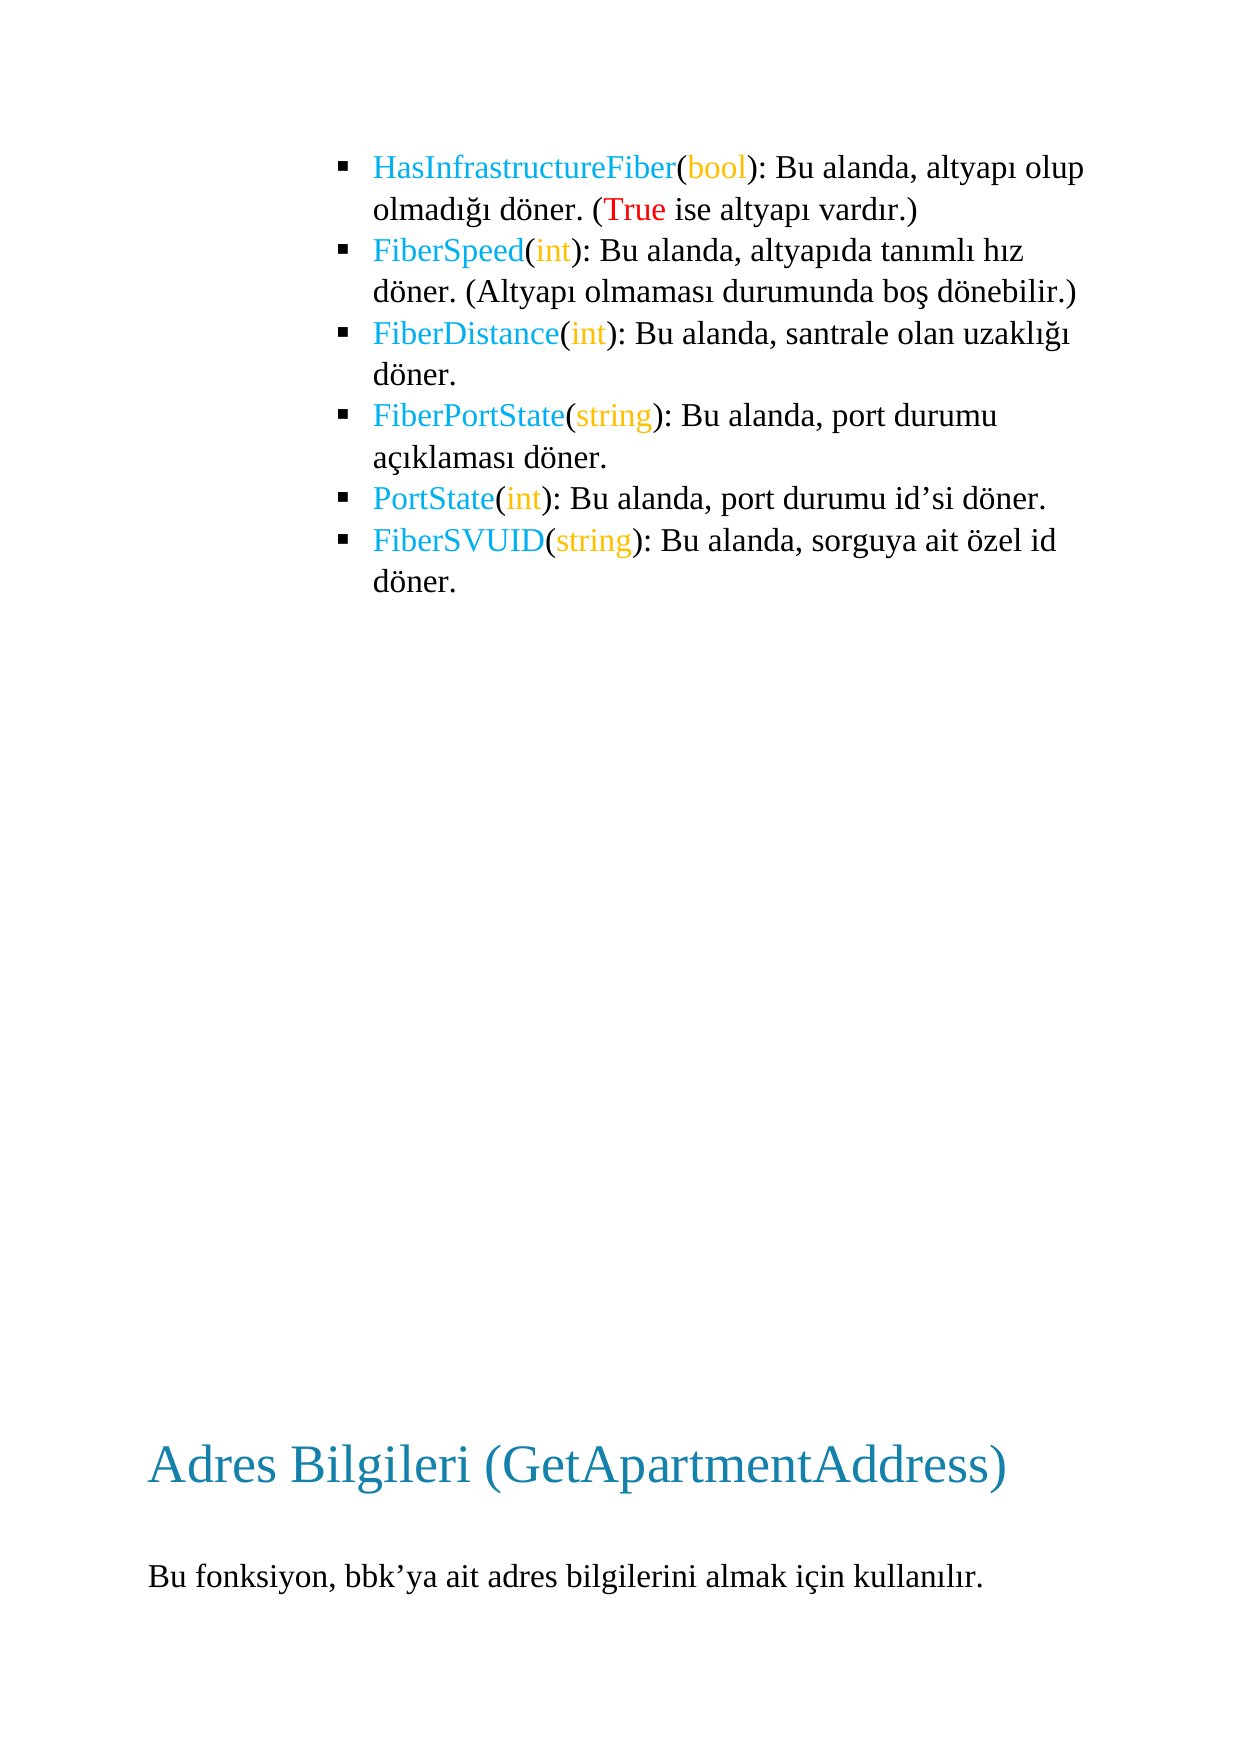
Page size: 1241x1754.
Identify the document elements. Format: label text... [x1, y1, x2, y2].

text Bu fonksiyon, bbk’ya ait adres bilgilerini almak için kullanılır. [148, 1557, 1093, 1595]
list FiberPortState(string): Bu alanda, port durumu açıklaması döner. [335, 396, 1093, 475]
list HasInfrastructureFiber(bool): Bu alanda, altyapı olup olmadığı döner. (True ise altyapı vardır.) [335, 148, 1093, 227]
subtitle Adres Bilgileri (GetApartmentAddress) [148, 1431, 1093, 1494]
list FiberDistance(int): Bu alanda, santrale olan uzaklığı döner. [335, 313, 1093, 393]
list FiberSpeed(int): Bu alanda, altyapıda tanımlı hız döner. (Altyapı olmaması durumunda boş dönebilir.) [335, 230, 1093, 310]
list FiberSVUID(string): Bu alanda, sorguya ait özel id döner. [335, 520, 1093, 599]
list PortState(int): Bu alanda, port durumu id’si döner. [335, 478, 1093, 517]
